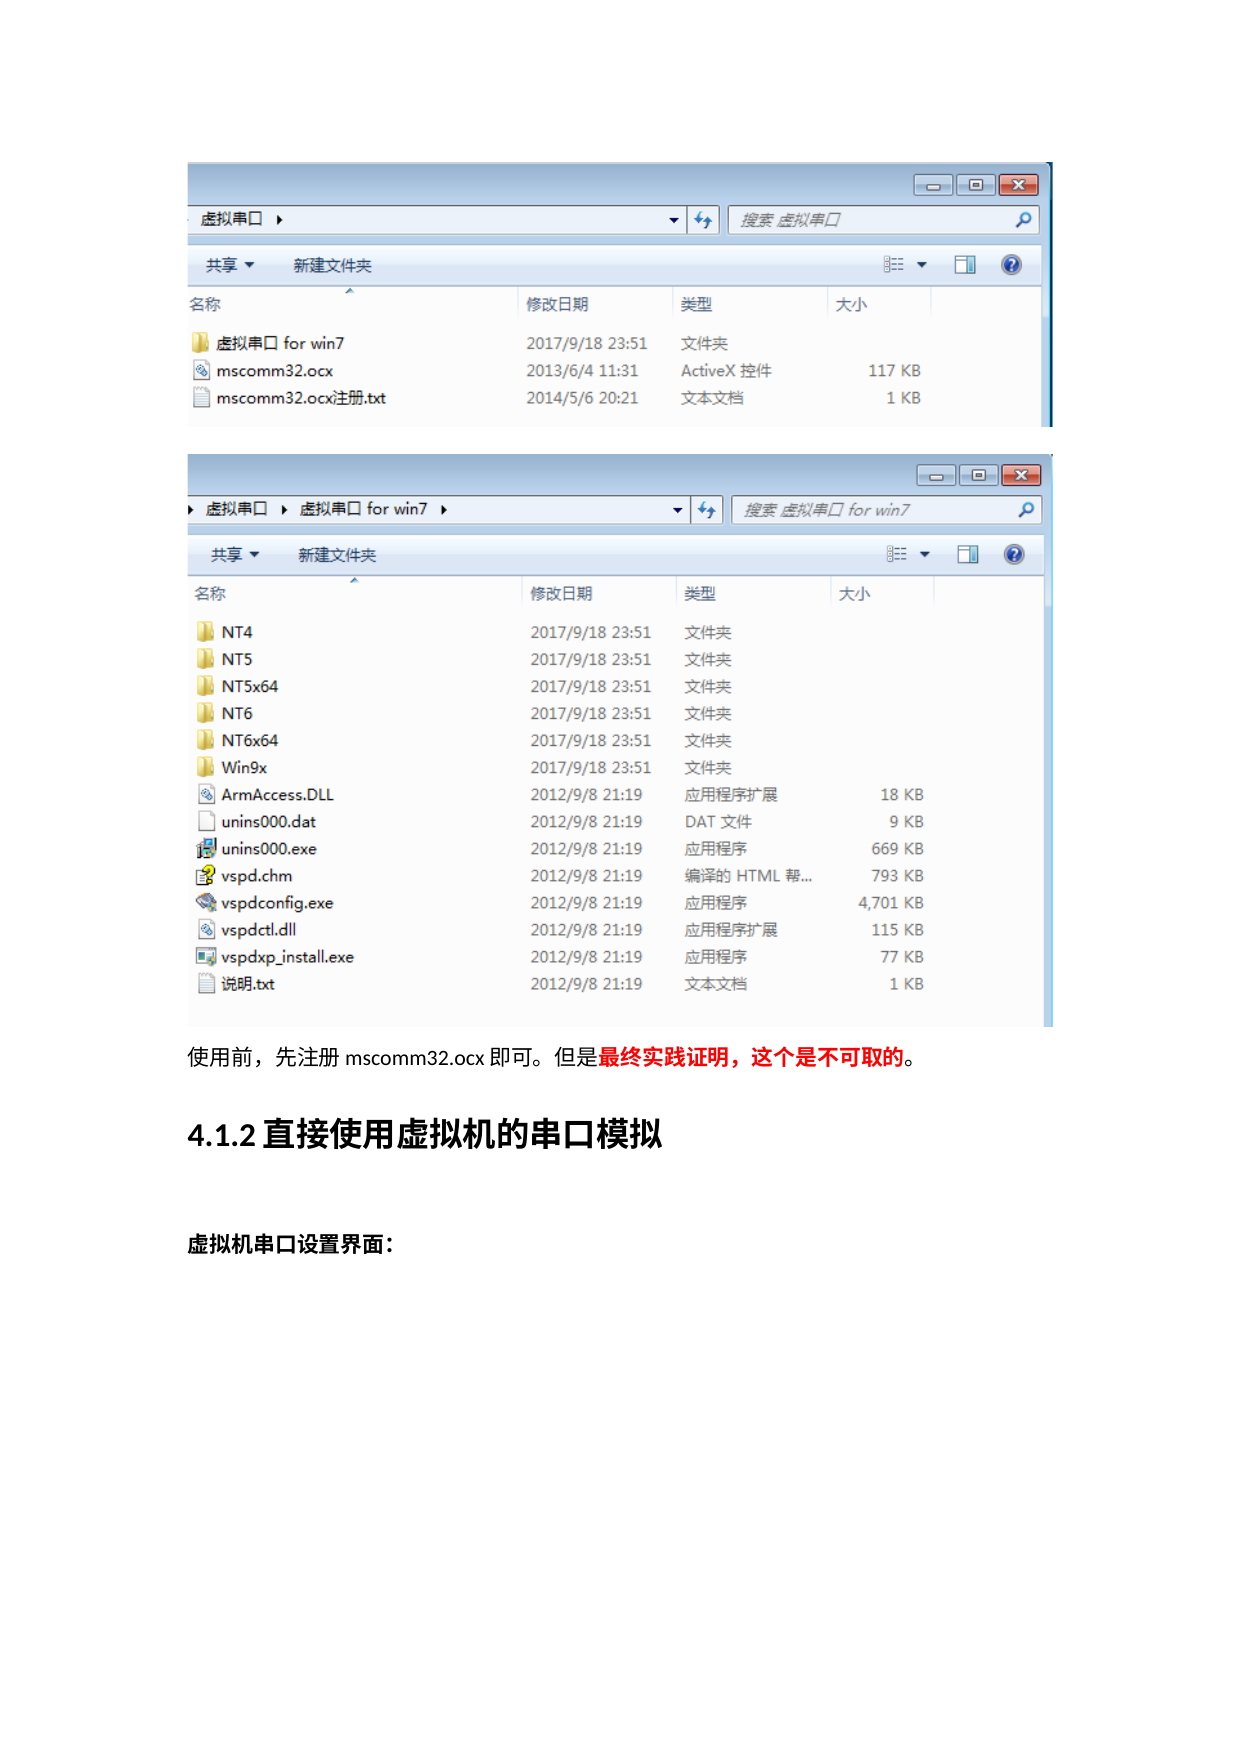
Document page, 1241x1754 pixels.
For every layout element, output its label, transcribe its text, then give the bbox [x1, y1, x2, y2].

text 使用前，先注册mscomm32.ocx即可。但是最终实践证明，这个是不可取的。 [187, 1039, 1053, 1072]
subtitle 4.1.2直接使用虚拟机的串口模拟 [187, 1099, 1053, 1164]
picture [187, 162, 1053, 427]
picture [187, 454, 1053, 1027]
text 虚拟机串口设置界面： [187, 1226, 1053, 1259]
